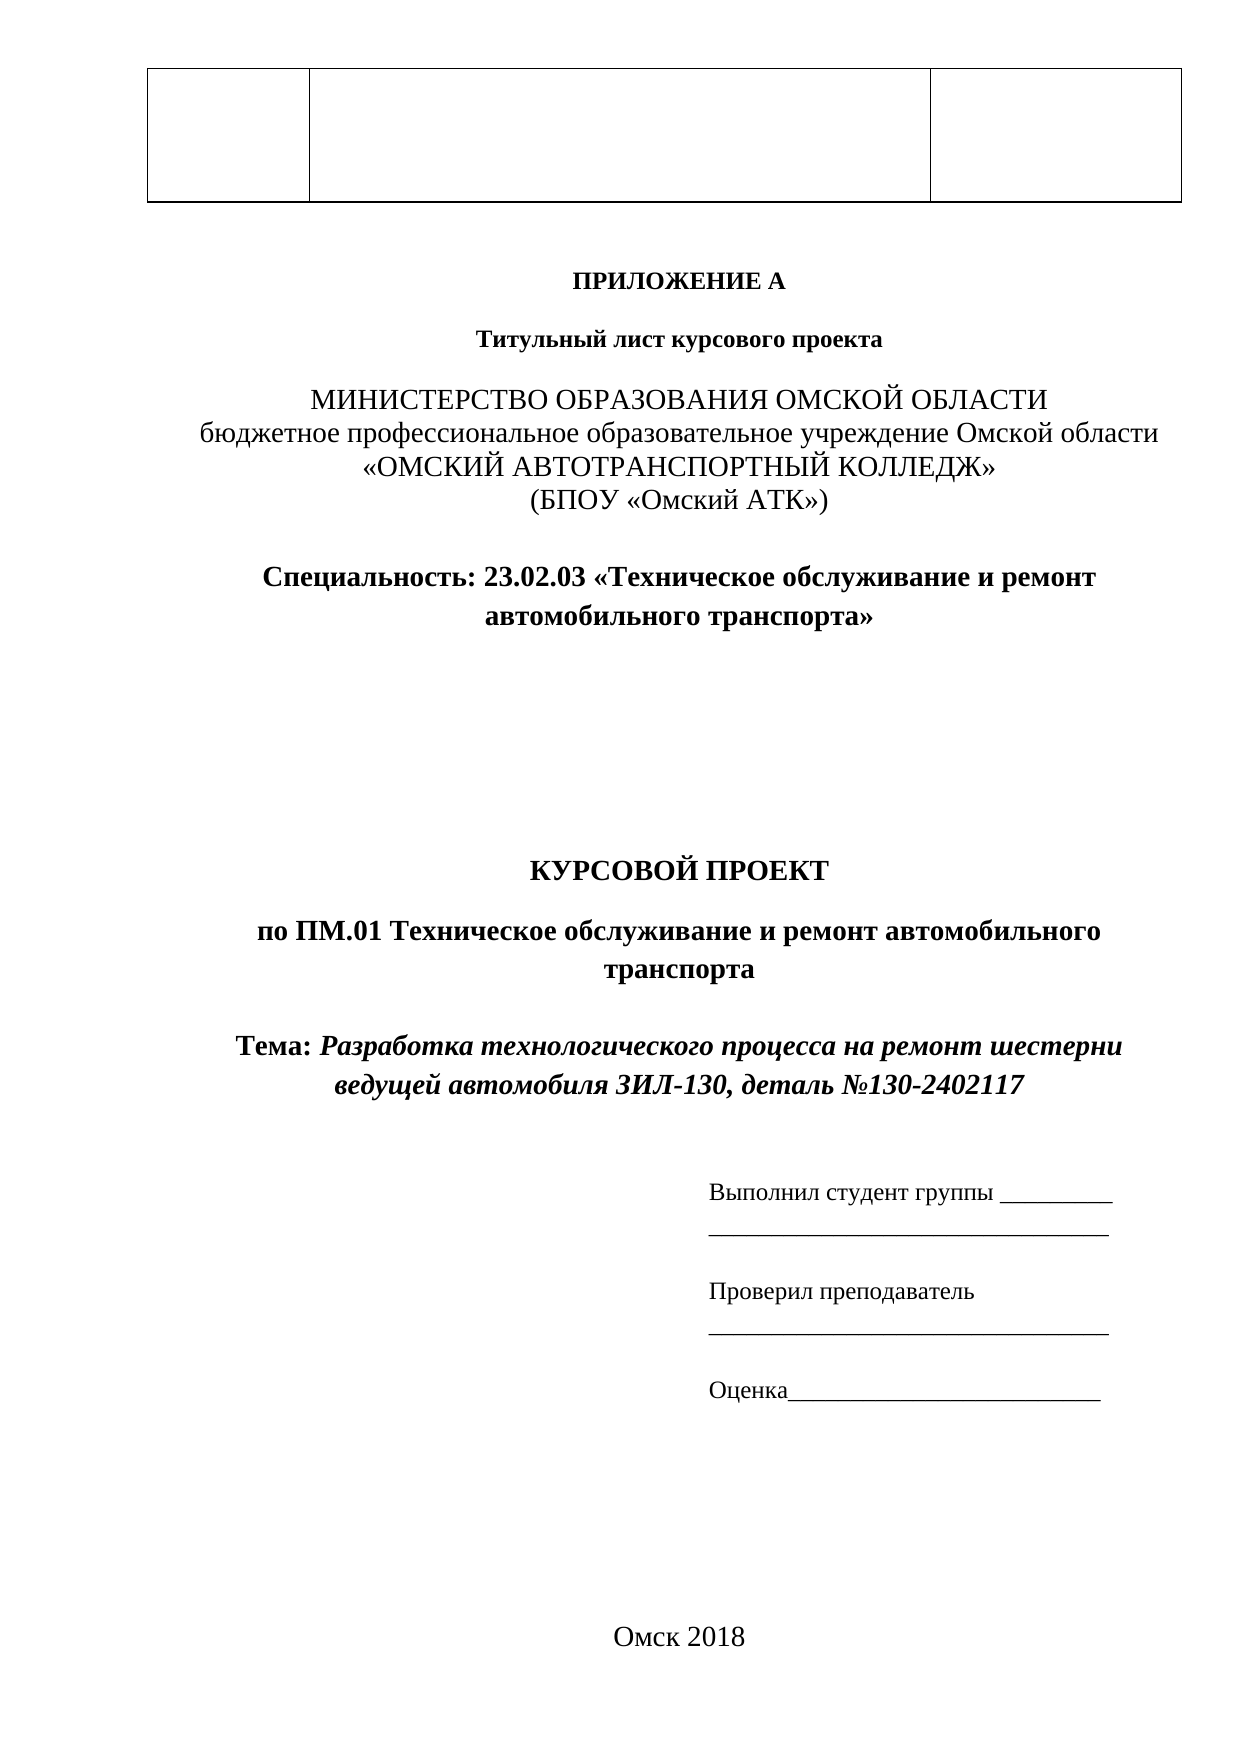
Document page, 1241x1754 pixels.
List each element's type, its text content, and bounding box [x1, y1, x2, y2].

text Проверил преподаватель [709, 1276, 1181, 1305]
text транспорта [177, 951, 1181, 985]
text (БПОУ «Омский АТК») [177, 482, 1181, 516]
text ________________________________ [709, 1210, 1181, 1239]
text «ОМСКИЙ АВТОТРАНСПОРТНЫЙ КОЛЛЕДЖ» [177, 449, 1181, 482]
text Специальность: 23.02.03 «Техническое обслуживание и ремонт [177, 559, 1181, 593]
text ПРИЛОЖЕНИЕ А [177, 266, 1181, 294]
text Титульный лист курсового проекта [177, 324, 1181, 353]
text Омск 2018 [177, 1619, 1181, 1653]
text Тема: Разработка технологического процесса на ремонт шестерни [177, 1028, 1181, 1062]
text МИНИСТЕРСТВО ОБРАЗОВАНИЯ ОМСКОЙ ОБЛАСТИ [177, 382, 1181, 415]
text КУРСОВОЙ ПРОЕКТ [177, 853, 1181, 887]
text по ПМ.01 Техническое обслуживание и ремонт автомобильного [177, 913, 1181, 946]
text Оценка_________________________ [709, 1375, 1181, 1404]
text автомобильного транспорта» [177, 598, 1181, 632]
text бюджетное профессиональное образовательное учреждение Омской области [177, 415, 1181, 449]
text ________________________________ [709, 1309, 1181, 1338]
text ведущей автомобиля ЗИЛ-130, деталь №130-2402117 [177, 1067, 1181, 1100]
text Выполнил студент группы _________ [709, 1177, 1181, 1206]
